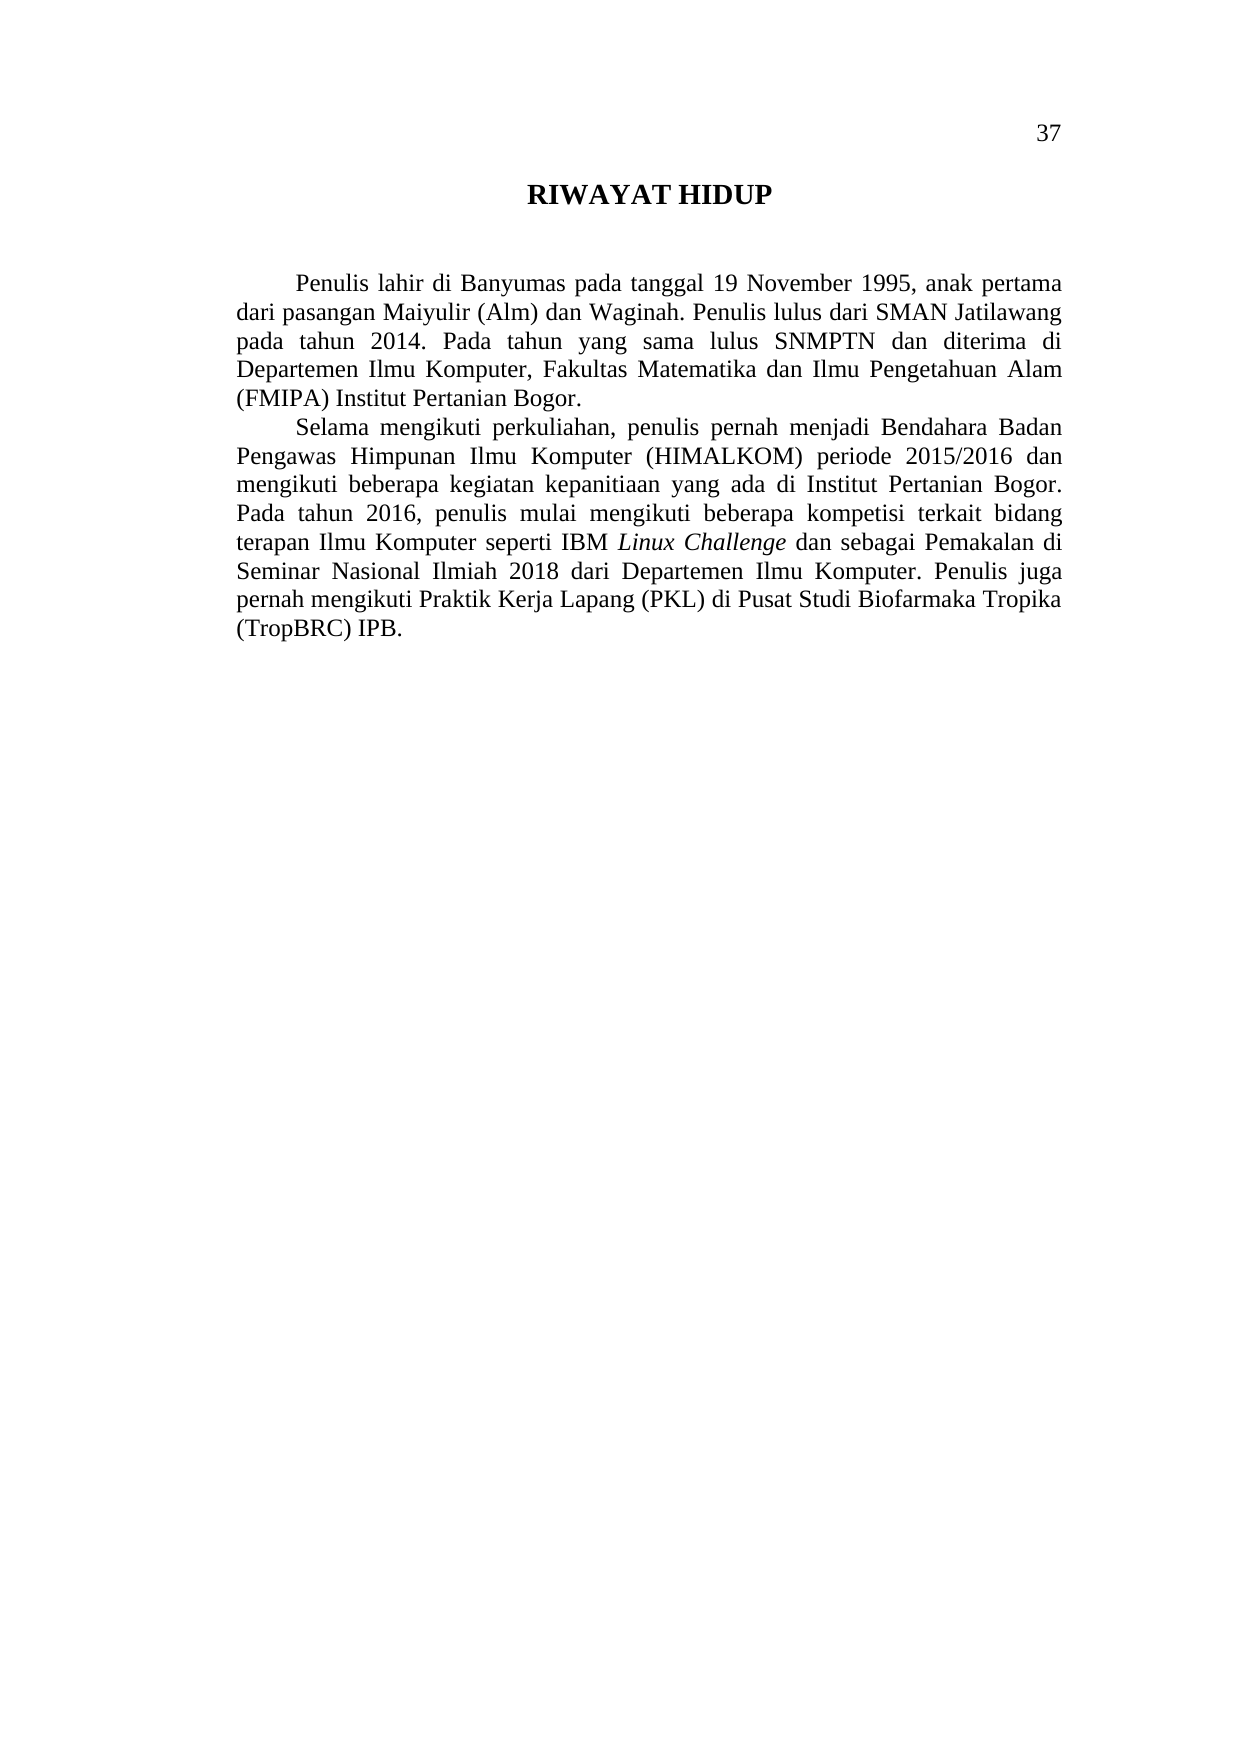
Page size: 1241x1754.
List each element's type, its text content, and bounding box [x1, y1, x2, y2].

text RIWAYAT HIDUP [236, 177, 1063, 211]
text Selama mengikuti perkuliahan, penulis pernah menjadi Bendahara Badan Pengawas Himpunan Ilmu Komputer (HIMALKOM) periode 2015/2016 dan mengikuti beberapa kegiatan kepanitiaan yang ada di Institut Pertanian Bogor. Pada tahun 2016, penulis mulai mengikuti beberapa kompetisi terkait bidang terapan Ilmu Komputer seperti IBM Linux Challenge dan sebagai Pemakalan di Seminar Nasional Ilmiah 2018 dari Departemen Ilmu Komputer. Penulis juga pernah mengikuti Praktik Kerja Lapang (PKL) di Pusat Studi Biofarmaka Tropika (TropBRC) IPB. [236, 412, 1063, 642]
text Penulis lahir di Banyumas pada tanggal 19 November 1995, anak pertama dari pasangan Maiyulir (Alm) dan Waginah. Penulis lulus dari SMAN Jatilawang pada tahun 2014. Pada tahun yang sama lulus SNMPTN dan diterima di Departemen Ilmu Komputer, Fakultas Matematika dan Ilmu Pengetahuan Alam (FMIPA) Institut Pertanian Bogor. [236, 268, 1063, 412]
